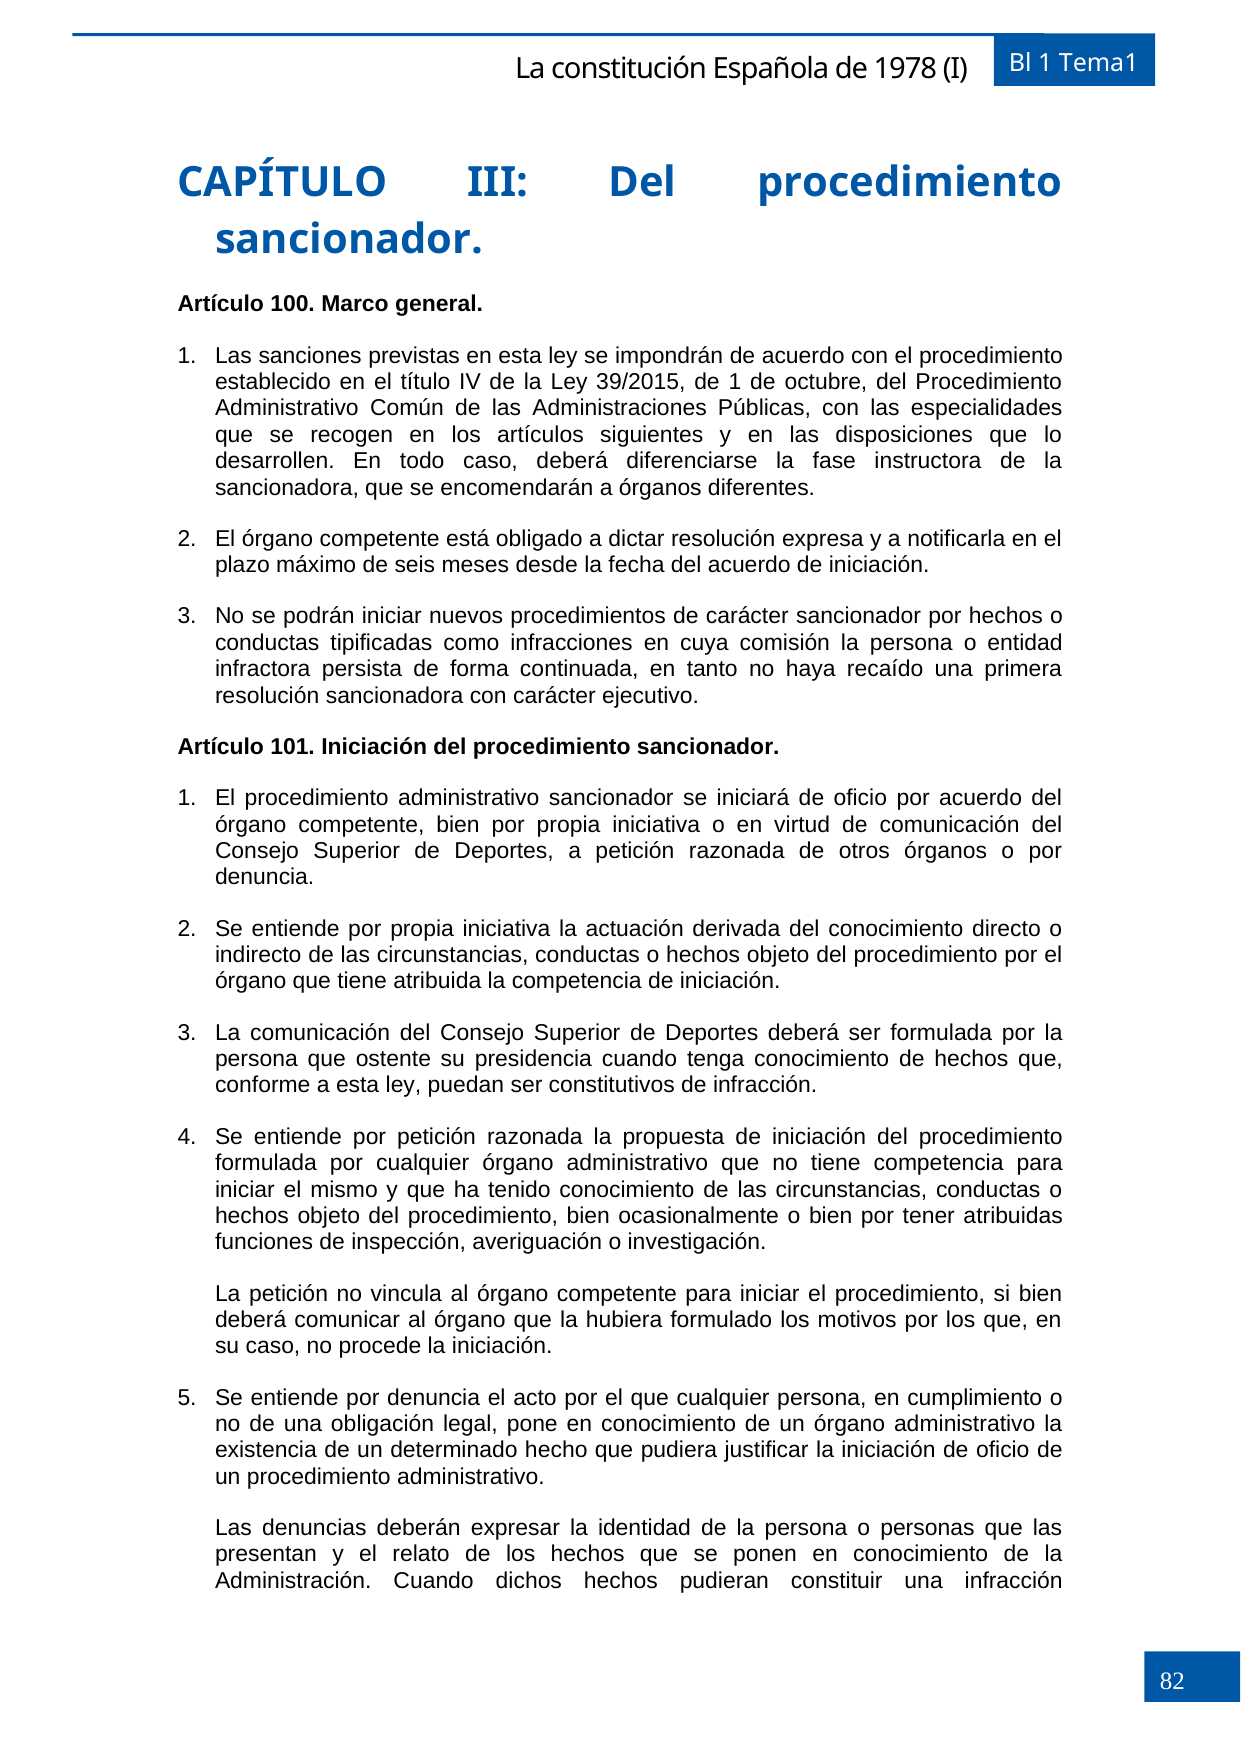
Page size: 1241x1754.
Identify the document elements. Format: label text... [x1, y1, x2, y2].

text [215, 1514, 1063, 1593]
list Se entiende por propia iniciativa la actuación derivada del conocimiento directo o indirecto de las circunstancias, conductas o hechos objeto del procedimiento por el órgano que tiene atribuida la competencia de iniciación. [177, 915, 1063, 994]
text Artículo 101. Iniciación del procedimiento sancionador. [177, 733, 1063, 759]
text La petición no vincula al órgano competente para iniciar el procedimiento, si bien deberá comunicar al órgano que la hubiera formulado los motivos por los que, en su caso, no procede la iniciación. [215, 1279, 1063, 1359]
list La comunicación del Consejo Superior de Deportes deberá ser formulada por la persona que ostente su presidencia cuando tenga conocimiento de hechos que, conforme a esta ley, puedan ser constitutivos de infracción. [177, 1019, 1063, 1098]
text Artículo 100. Marco general. [177, 290, 1063, 317]
list No se podrán iniciar nuevos procedimientos de carácter sancionador por hechos o conductas tipificadas como infracciones en cuya comisión la persona o entidad infractora persista de forma continuada, en tanto no haya recaído una primera resolución sancionadora con carácter ejecutivo. [177, 602, 1063, 708]
list El procedimiento administrativo sancionador se iniciará de oficio por acuerdo del órgano competente, bien por propia iniciativa o en virtud de comunicación del Consejo Superior de Deportes, a petición razonada de otros órganos o por denuncia. [177, 784, 1063, 890]
list El órgano competente está obligado a dictar resolución expresa y a notificarla en el plazo máximo de seis meses desde la fecha del acuerdo de iniciación. [177, 525, 1063, 577]
subtitle CAPÍTULO III: Del procedimiento sancionador. [177, 152, 1063, 265]
list Se entiende por petición razonada la propuesta de iniciación del procedimiento formulada por cualquier órgano administrativo que no tiene competencia para iniciar el mismo y que ha tenido conocimiento de las circunstancias, conductas o hechos objeto del procedimiento, bien ocasionalmente o bien por tener atribuidas funciones de inspección, averiguación o investigación. [177, 1123, 1063, 1254]
list Las sanciones previstas en esta ley se impondrán de acuerdo con el procedimiento establecido en el título IV de la Ley 39/2015, de 1 de octubre, del Procedimiento Administrativo Común de las Administraciones Públicas, con las especialidades que se recogen en los artículos siguientes y en las disposiciones que lo desarrollen. En todo caso, deberá diferenciarse la fase instructora de la sancionadora, que se encomendarán a órganos diferentes. [177, 342, 1063, 500]
list Se entiende por denuncia el acto por el que cualquier persona, en cumplimiento o no de una obligación legal, pone en conocimiento de un órgano administrativo la existencia de un determinado hecho que pudiera justificar la iniciación de oficio de un procedimiento administrativo. [177, 1384, 1063, 1489]
